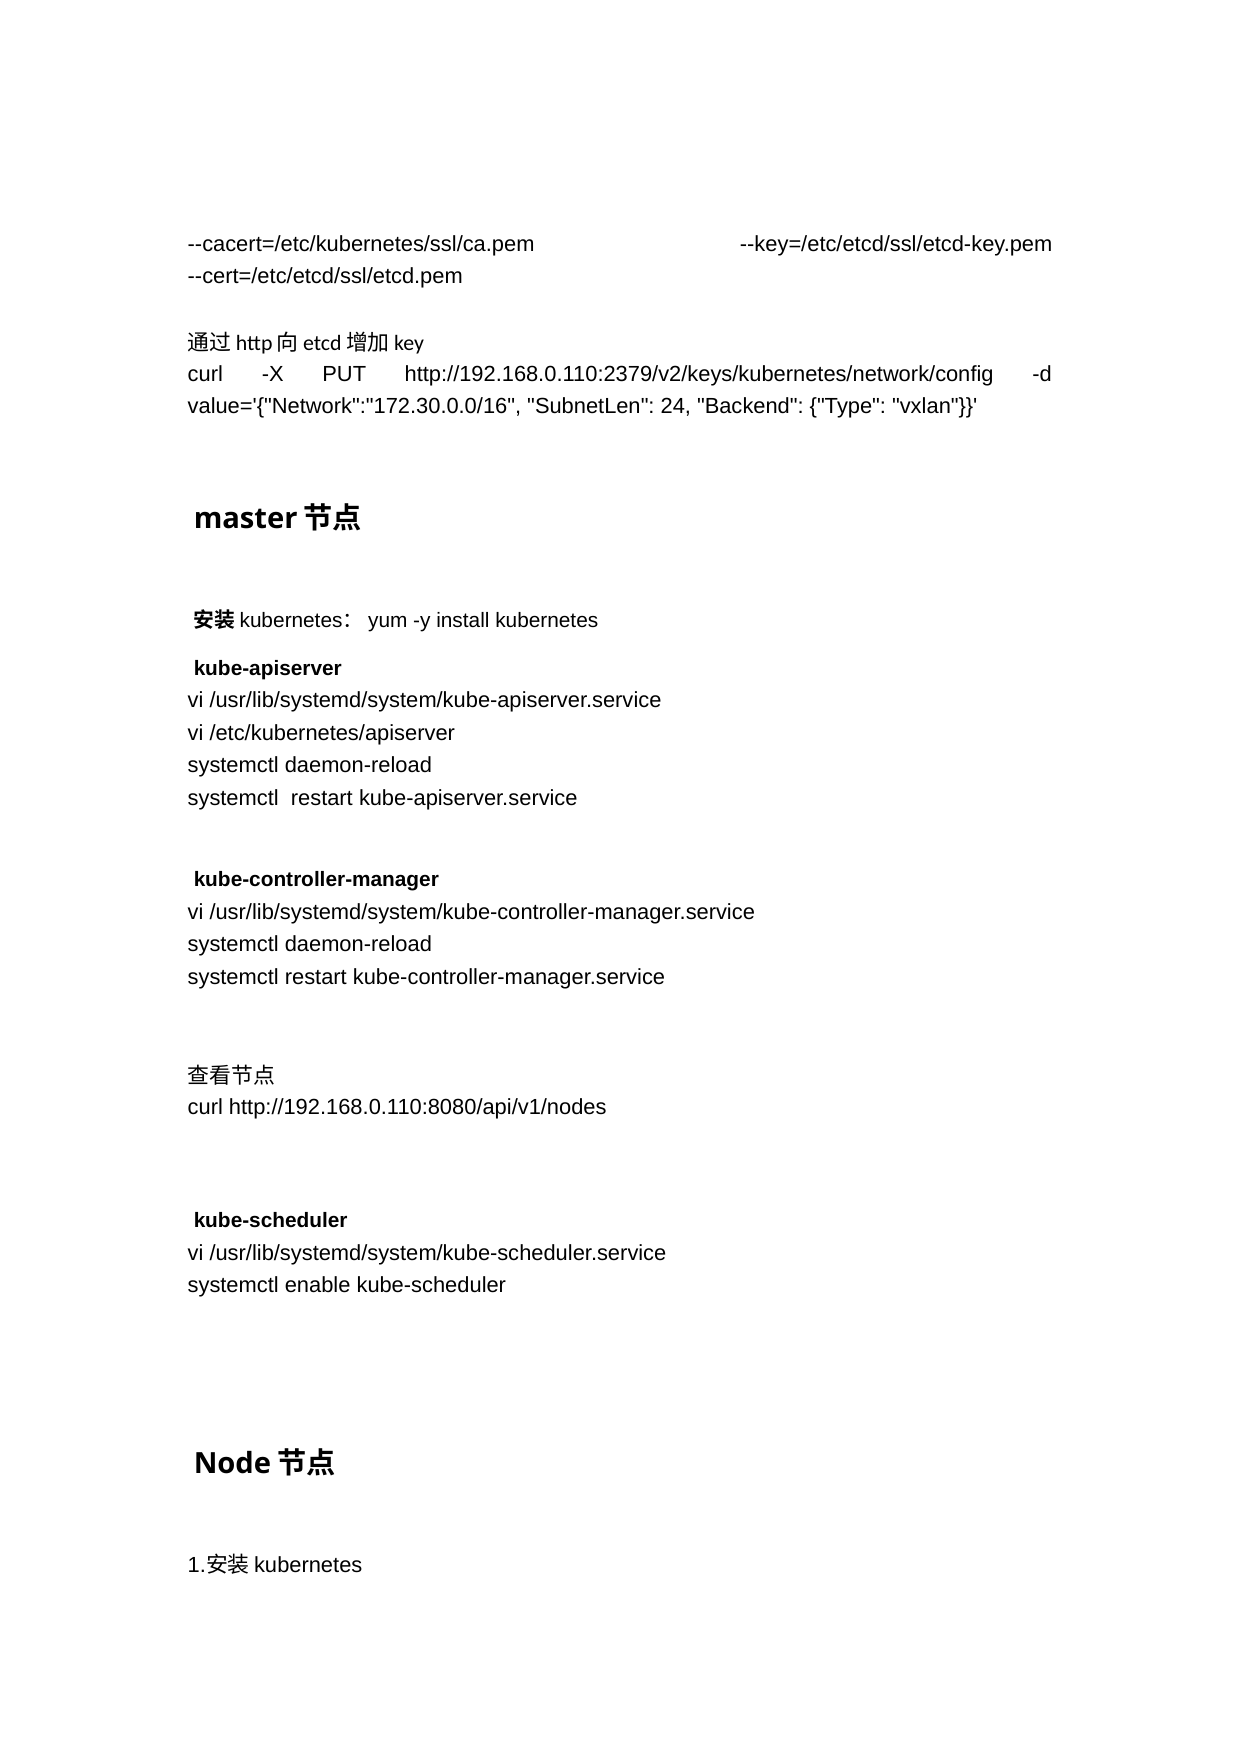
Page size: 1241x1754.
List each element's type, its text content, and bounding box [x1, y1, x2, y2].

text systemctl enable kube-scheduler [187, 1269, 1053, 1301]
text vi /usr/lib/systemd/system/kube-scheduler.service [187, 1236, 1053, 1269]
text --cacert=/etc/kubernetes/ssl/ca.pem --key=/etc/etcd/ssl/etcd-key.pem --cert=/etc/etcd/ssl/etcd.pem [187, 227, 1053, 292]
subtitle Node节点 [193, 1428, 1053, 1493]
text kube-controller-manager [193, 862, 1053, 895]
text 安装kubernetes： yum -y install kubernetes [193, 602, 1053, 635]
text curl -X PUT http://192.168.0.110:2379/v2/keys/kubernetes/network/config -d value='{"Network":"172.30.0.0/16", "SubnetLen": 24, "Backend": {"Type": "vxlan"}}' [187, 357, 1053, 422]
text 1.安装kubernetes [187, 1547, 1053, 1579]
text vi /usr/lib/systemd/system/kube-controller-manager.service [187, 895, 1053, 927]
text systemctl daemon-reload [187, 749, 1053, 781]
text 查看节点 [187, 1057, 1053, 1090]
text curl http://192.168.0.110:8080/api/v1/nodes [187, 1090, 1053, 1122]
text kube-apiserver [193, 651, 1053, 684]
text vi /etc/kubernetes/apiserver [187, 716, 1053, 749]
text 通过http向etcd增加key [187, 324, 1053, 357]
text kube-scheduler [193, 1204, 1053, 1236]
text systemctl daemon-reload [187, 927, 1053, 960]
text systemctl restart kube-controller-manager.service [187, 960, 1053, 992]
subtitle master节点 [193, 484, 1053, 549]
text vi /usr/lib/systemd/system/kube-apiserver.service [187, 684, 1053, 716]
text systemctl restart kube-apiserver.service [187, 781, 1053, 814]
